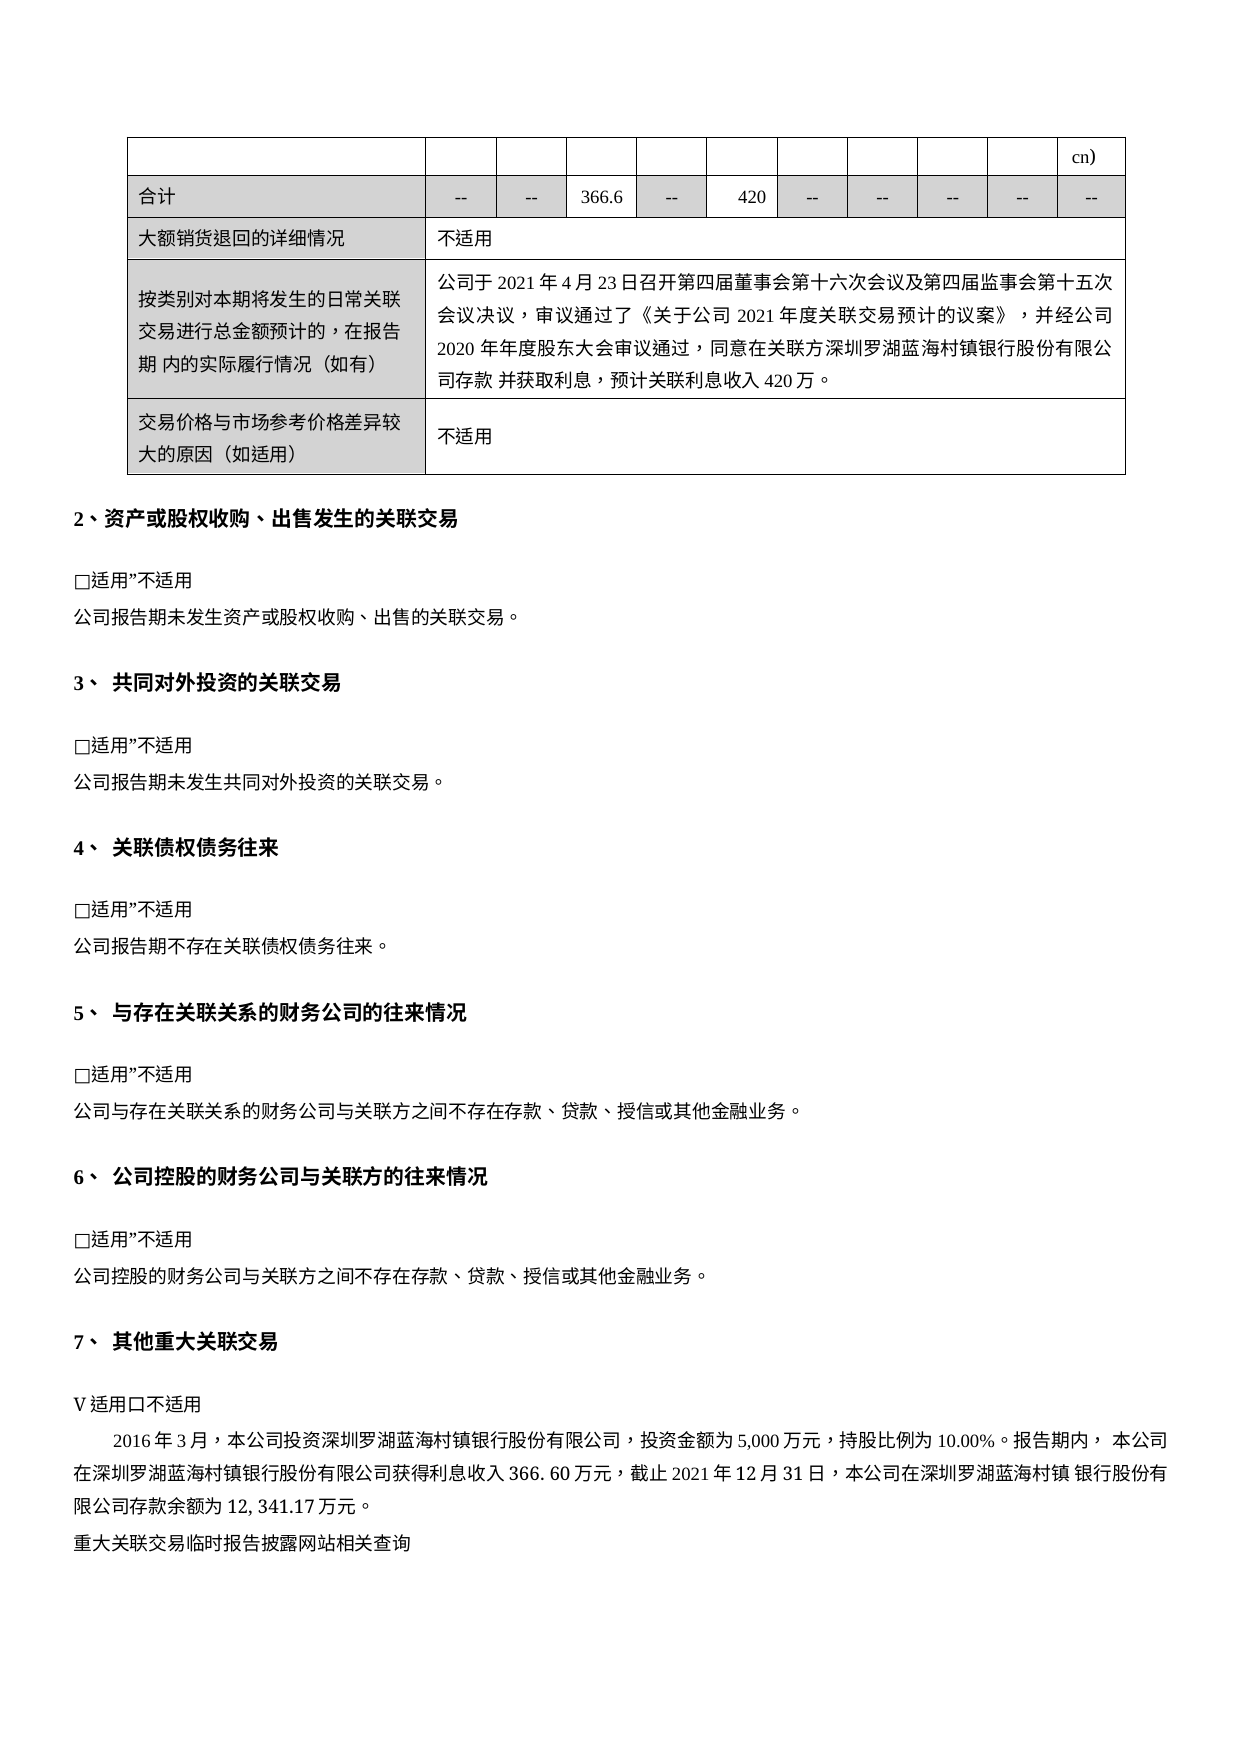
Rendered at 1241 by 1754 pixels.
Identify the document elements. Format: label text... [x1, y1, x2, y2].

text 公司报告期未发生资产或股权收购、出售的关联交易。 [73, 598, 1179, 631]
text 公司与存在关联关系的财务公司与关联方之间不存在存款、贷款、授信或其他金融业务。 [73, 1092, 1179, 1125]
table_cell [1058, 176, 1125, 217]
subtitle 7、 其他重大关联交易 [73, 1327, 1179, 1356]
text □适用”不适用 [73, 561, 1179, 594]
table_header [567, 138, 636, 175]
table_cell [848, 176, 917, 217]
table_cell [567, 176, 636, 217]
subtitle 5、 与存在关联关系的财务公司的往来情况 [73, 998, 1179, 1026]
text V适用口不适用 [73, 1385, 1179, 1417]
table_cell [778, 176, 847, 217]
text □适用”不适用 [73, 726, 1179, 759]
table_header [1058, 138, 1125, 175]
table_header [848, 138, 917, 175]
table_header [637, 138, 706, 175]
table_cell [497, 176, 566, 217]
text 公司控股的财务公司与关联方之间不存在存款、贷款、授信或其他金融业务。 [73, 1257, 1179, 1290]
text 公司报告期未发生共同对外投资的关联交易。 [73, 763, 1179, 796]
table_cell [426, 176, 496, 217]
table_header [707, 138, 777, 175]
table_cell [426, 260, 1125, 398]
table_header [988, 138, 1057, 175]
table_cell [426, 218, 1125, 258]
text 重大关联交易临时报告披露网站相关查询 [73, 1524, 1179, 1557]
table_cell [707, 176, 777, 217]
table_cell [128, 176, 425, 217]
text □适用”不适用 [73, 1220, 1179, 1253]
text 公司报告期不存在关联债权债务往来。 [73, 928, 1179, 960]
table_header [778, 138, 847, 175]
text 2016年3月，本公司投资深圳罗湖蓝海村镇银行股份有限公司，投资金额为5,000万元，持股比例为10.00%。报告期内， 本公司在深圳罗湖蓝海村镇银行股份有限公司获得利息收入366. 60万元，截止2021年12月31日，本公司在深圳罗湖蓝海村镇 银行股份有限公司存款余额为12, 341.17万元。 [73, 1422, 1179, 1520]
subtitle 2、资产或股权收购、出售发生的关联交易 [73, 504, 1179, 532]
text □适用”不适用 [73, 891, 1179, 923]
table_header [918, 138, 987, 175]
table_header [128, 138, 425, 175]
subtitle 3、 共同对外投资的关联交易 [73, 668, 1179, 697]
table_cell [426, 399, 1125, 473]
text □适用”不适用 [73, 1055, 1179, 1088]
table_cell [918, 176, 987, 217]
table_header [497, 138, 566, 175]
subtitle 4、 关联债权债务往来 [73, 833, 1179, 862]
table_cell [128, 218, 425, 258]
subtitle 6、 公司控股的财务公司与关联方的往来情况 [73, 1162, 1179, 1191]
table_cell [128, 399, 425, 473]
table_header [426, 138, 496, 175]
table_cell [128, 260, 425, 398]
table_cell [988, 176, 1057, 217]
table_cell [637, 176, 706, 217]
